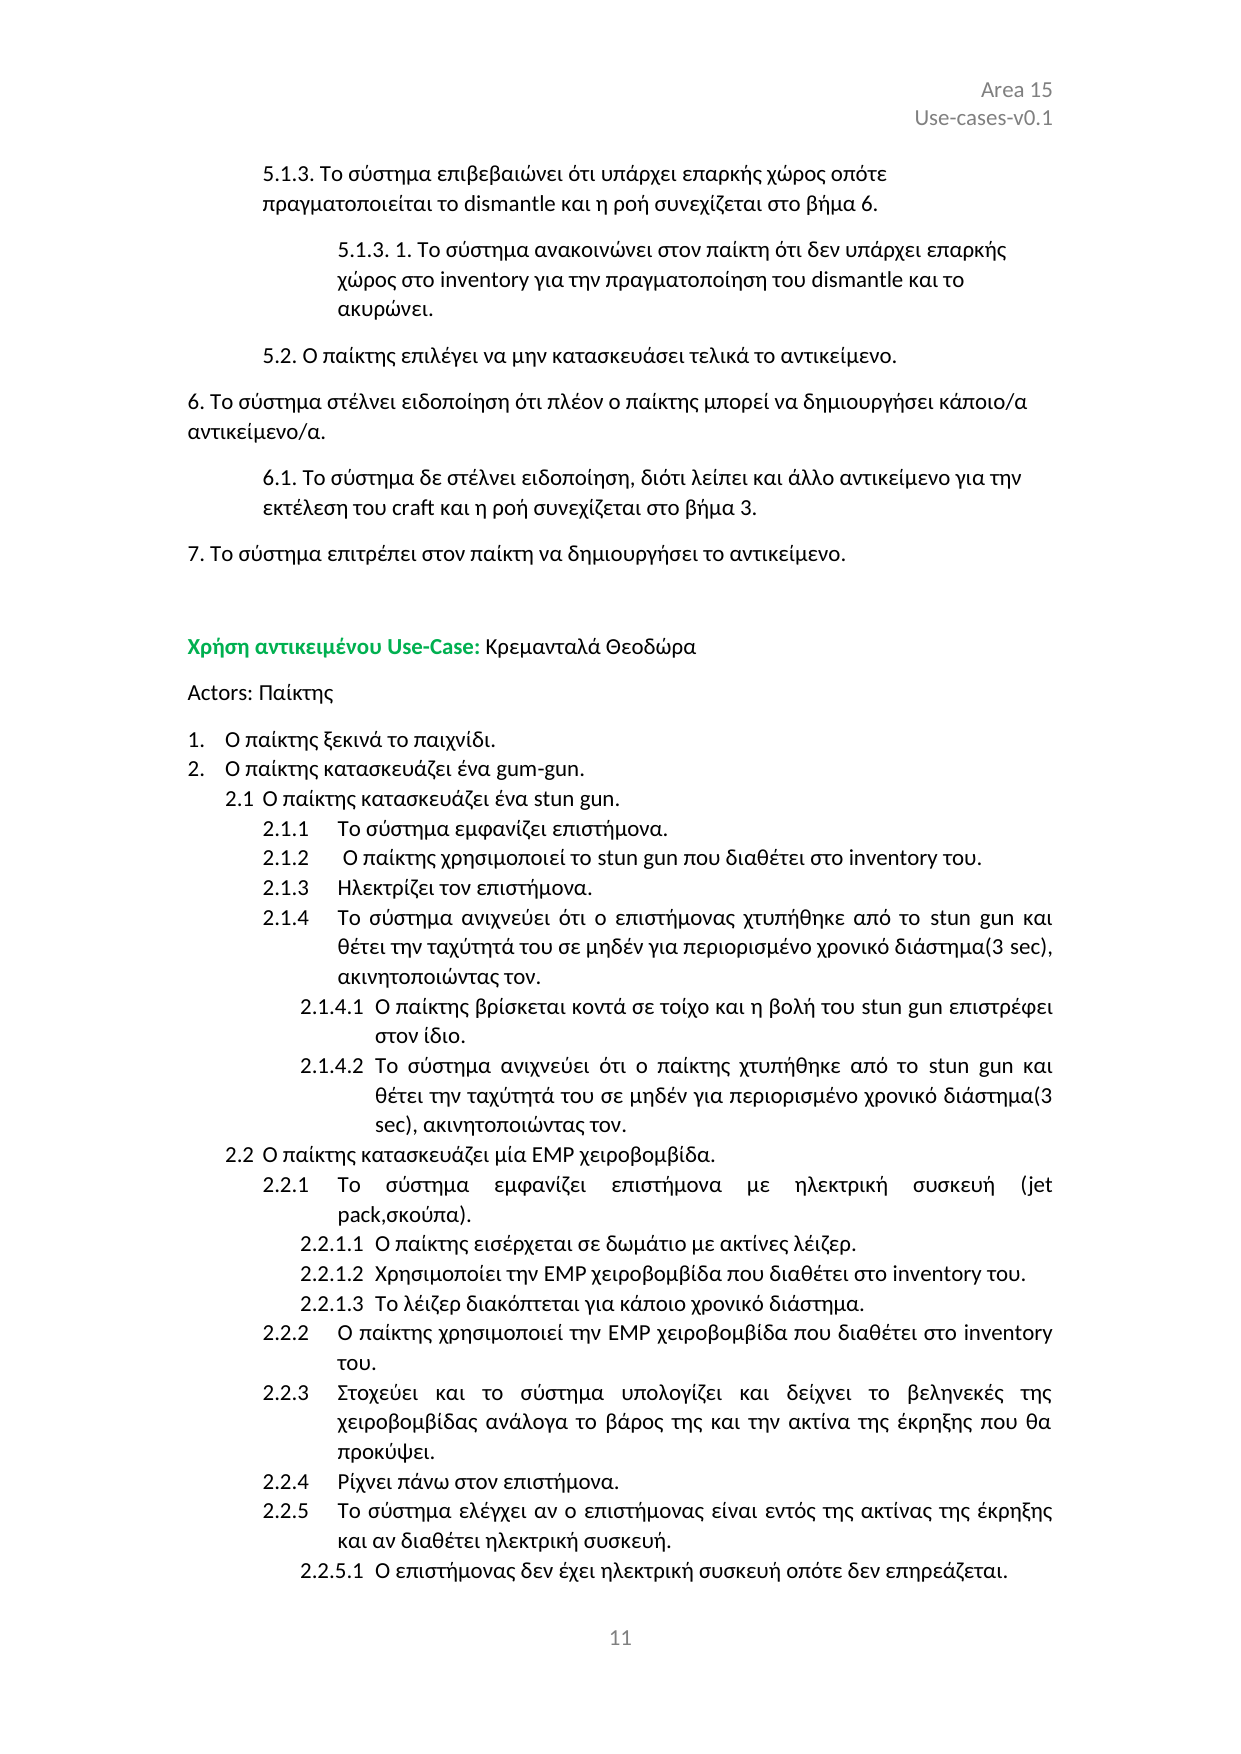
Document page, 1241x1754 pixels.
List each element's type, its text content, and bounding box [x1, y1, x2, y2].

list Το σύστημα ανιχνεύει ότι ο επιστήμονας χτυπήθηκε από το stun gun και θέτει την ταχύτητά του σε μηδέν για περιορισμένο χρονικό διάστημα(3 sec), ακινητοποιώντας τον. [262, 903, 1053, 990]
text 7. Το σύστημα επιτρέπει στον παίκτη να δημιουργήσει το αντικείμενο. [187, 539, 1053, 567]
list Ο παίκτης κατασκευάζει μία EMP χειροβομβίδα. [225, 1140, 1053, 1168]
list Ο παίκτης κατασκευάζει ένα stun gun. [225, 784, 1053, 812]
text 5.2. Ο παίκτης επιλέγει να μην κατασκευάσει τελικά το αντικείμενο. [187, 341, 1053, 369]
list Το σύστημα εμφανίζει επιστήμονα. [262, 814, 1053, 842]
list Ο παίκτης ξεκινά το παιχνίδι. [187, 725, 1053, 753]
text Χρήση αντικειμένου Use-Case: Κρεμανταλά Θεοδώρα [187, 632, 1053, 660]
list Ο παίκτης κατασκευάζει ένα gum-gun. [187, 754, 1053, 782]
text Actors: Παίκτης [187, 678, 1053, 706]
list Ο παίκτης χρησιμοποιεί το stun gun που διαθέτει στο inventory του. [262, 843, 1053, 871]
list Ρίχνει πάνω στον επιστήμονα. [262, 1467, 1053, 1495]
text 6.1. Το σύστημα δε στέλνει ειδοποίηση, διότι λείπει και άλλο αντικείμενο για την εκτέλεση του craft και η ροή συνεχίζεται στο βήμα 3. [262, 463, 1053, 521]
text 5.1.3. Το σύστημα επιβεβαιώνει ότι υπάρχει επαρκής χώρος οπότε πραγματοποιείται το dismantle και η ροή συνεχίζεται στο βήμα 6. [262, 159, 1053, 217]
list Το σύστημα ανιχνεύει ότι ο παίκτης χτυπήθηκε από το stun gun και θέτει την ταχύτητά του σε μηδέν για περιορισμένο χρονικό διάστημα(3 sec), ακινητοποιώντας τον. [300, 1051, 1053, 1139]
list Το σύστημα εμφανίζει επιστήμονα με ηλεκτρική συσκευή (jet pack,σκούπα). [262, 1170, 1053, 1228]
text 6. Το σύστημα στέλνει ειδοποίηση ότι πλέον ο παίκτης μπορεί να δημιουργήσει κάποιο/α αντικείμενο/α. [187, 387, 1053, 445]
list Στοχεύει και το σύστημα υπολογίζει και δείχνει το βεληνεκές της χειροβομβίδας ανάλογα το βάρος της και την ακτίνα της έκρηξης που θα προκύψει. [262, 1378, 1053, 1465]
list Το λέιζερ διακόπτεται για κάποιο χρονικό διάστημα. [300, 1289, 1053, 1317]
text 5.1.3. 1. Το σύστημα ανακοινώνει στον παίκτη ότι δεν υπάρχει επαρκής χώρος στο inventory για την πραγματοποίηση του dismantle και το ακυρώνει. [337, 235, 1053, 322]
list Ο παίκτης βρίσκεται κοντά σε τοίχο και η βολή του stun gun επιστρέφει στον ίδιο. [300, 992, 1053, 1049]
list Το σύστημα ελέγχει αν ο επιστήμονας είναι εντός της ακτίνας της έκρηξης και αν διαθέτει ηλεκτρική συσκευή. [262, 1497, 1053, 1554]
list Ο παίκτης χρησιμοποιεί την EMP χειροβομβίδα που διαθέτει στο inventory του. [262, 1318, 1053, 1376]
list Χρησιμοποίει την EMP χειροβομβίδα που διαθέτει στο inventory του. [300, 1259, 1053, 1287]
list Ηλεκτρίζει τον επιστήμονα. [262, 873, 1053, 901]
list Ο επιστήμονας δεν έχει ηλεκτρική συσκευή οπότε δεν επηρεάζεται. [300, 1556, 1053, 1584]
list Ο παίκτης εισέρχεται σε δωμάτιο με ακτίνες λέιζερ. [300, 1229, 1053, 1257]
